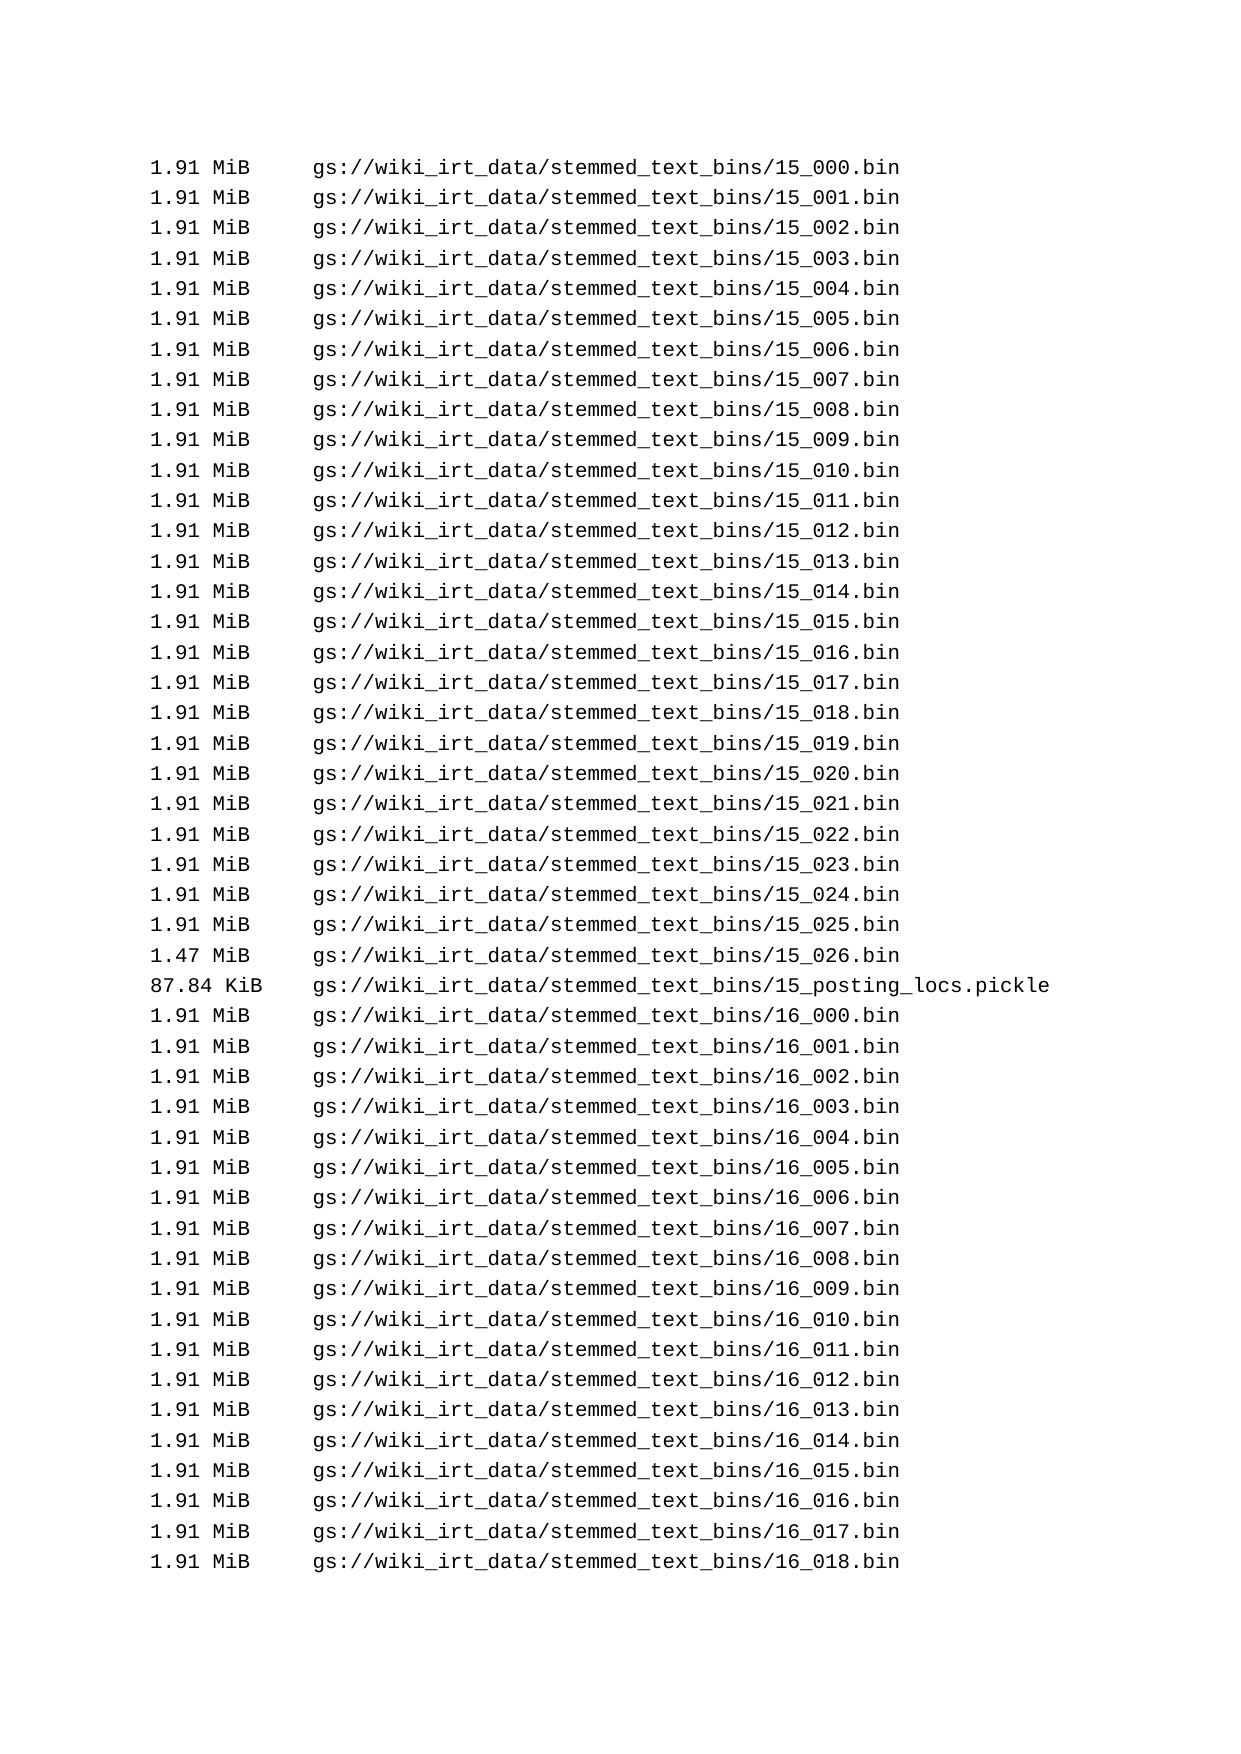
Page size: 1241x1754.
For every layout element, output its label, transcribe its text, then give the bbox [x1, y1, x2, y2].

text 1.91 MiB gs://wiki_irt_data/stemmed_text_bins/16_005.bin [150, 1150, 1090, 1181]
text 1.91 MiB gs://wiki_irt_data/stemmed_text_bins/15_009.bin [150, 423, 1090, 453]
text 1.91 MiB gs://wiki_irt_data/stemmed_text_bins/15_010.bin [150, 453, 1090, 483]
text 1.91 MiB gs://wiki_irt_data/stemmed_text_bins/15_020.bin [150, 756, 1090, 787]
text 1.91 MiB gs://wiki_irt_data/stemmed_text_bins/15_014.bin [150, 574, 1090, 605]
text 1.91 MiB gs://wiki_irt_data/stemmed_text_bins/15_013.bin [150, 544, 1090, 574]
text 1.91 MiB gs://wiki_irt_data/stemmed_text_bins/15_022.bin [150, 817, 1090, 847]
text 1.91 MiB gs://wiki_irt_data/stemmed_text_bins/16_004.bin [150, 1120, 1090, 1150]
text 1.91 MiB gs://wiki_irt_data/stemmed_text_bins/15_001.bin [150, 180, 1090, 211]
text 1.91 MiB gs://wiki_irt_data/stemmed_text_bins/16_008.bin [150, 1241, 1090, 1272]
text 1.91 MiB gs://wiki_irt_data/stemmed_text_bins/15_007.bin [150, 362, 1090, 392]
text 1.91 MiB gs://wiki_irt_data/stemmed_text_bins/16_018.bin [150, 1544, 1090, 1575]
text 1.91 MiB gs://wiki_irt_data/stemmed_text_bins/16_001.bin [150, 1029, 1090, 1059]
text 1.91 MiB gs://wiki_irt_data/stemmed_text_bins/16_006.bin [150, 1181, 1090, 1211]
text 1.91 MiB gs://wiki_irt_data/stemmed_text_bins/16_002.bin [150, 1059, 1090, 1090]
text 1.91 MiB gs://wiki_irt_data/stemmed_text_bins/15_021.bin [150, 787, 1090, 817]
text 1.91 MiB gs://wiki_irt_data/stemmed_text_bins/15_000.bin [150, 150, 1090, 180]
text 1.91 MiB gs://wiki_irt_data/stemmed_text_bins/15_011.bin [150, 483, 1090, 514]
text 1.91 MiB gs://wiki_irt_data/stemmed_text_bins/16_009.bin [150, 1272, 1090, 1302]
text 87.84 KiB gs://wiki_irt_data/stemmed_text_bins/15_posting_locs.pickle [150, 968, 1090, 999]
text 1.91 MiB gs://wiki_irt_data/stemmed_text_bins/15_024.bin [150, 877, 1090, 908]
text 1.91 MiB gs://wiki_irt_data/stemmed_text_bins/16_013.bin [150, 1393, 1090, 1423]
text 1.91 MiB gs://wiki_irt_data/stemmed_text_bins/15_023.bin [150, 847, 1090, 877]
text 1.91 MiB gs://wiki_irt_data/stemmed_text_bins/16_015.bin [150, 1453, 1090, 1484]
text 1.91 MiB gs://wiki_irt_data/stemmed_text_bins/15_025.bin [150, 908, 1090, 938]
text 1.91 MiB gs://wiki_irt_data/stemmed_text_bins/15_004.bin [150, 271, 1090, 302]
text 1.91 MiB gs://wiki_irt_data/stemmed_text_bins/16_003.bin [150, 1090, 1090, 1120]
text 1.91 MiB gs://wiki_irt_data/stemmed_text_bins/15_005.bin [150, 302, 1090, 332]
text 1.91 MiB gs://wiki_irt_data/stemmed_text_bins/15_012.bin [150, 514, 1090, 544]
text 1.91 MiB gs://wiki_irt_data/stemmed_text_bins/16_011.bin [150, 1332, 1090, 1362]
text 1.47 MiB gs://wiki_irt_data/stemmed_text_bins/15_026.bin [150, 938, 1090, 968]
text 1.91 MiB gs://wiki_irt_data/stemmed_text_bins/16_014.bin [150, 1423, 1090, 1453]
text 1.91 MiB gs://wiki_irt_data/stemmed_text_bins/15_019.bin [150, 726, 1090, 756]
text 1.91 MiB gs://wiki_irt_data/stemmed_text_bins/15_015.bin [150, 605, 1090, 635]
text 1.91 MiB gs://wiki_irt_data/stemmed_text_bins/16_000.bin [150, 999, 1090, 1029]
text 1.91 MiB gs://wiki_irt_data/stemmed_text_bins/16_016.bin [150, 1484, 1090, 1514]
text 1.91 MiB gs://wiki_irt_data/stemmed_text_bins/15_018.bin [150, 696, 1090, 726]
text 1.91 MiB gs://wiki_irt_data/stemmed_text_bins/15_008.bin [150, 392, 1090, 423]
text 1.91 MiB gs://wiki_irt_data/stemmed_text_bins/15_017.bin [150, 665, 1090, 696]
text 1.91 MiB gs://wiki_irt_data/stemmed_text_bins/16_012.bin [150, 1362, 1090, 1393]
text 1.91 MiB gs://wiki_irt_data/stemmed_text_bins/16_010.bin [150, 1302, 1090, 1332]
text 1.91 MiB gs://wiki_irt_data/stemmed_text_bins/15_016.bin [150, 635, 1090, 665]
text 1.91 MiB gs://wiki_irt_data/stemmed_text_bins/16_017.bin [150, 1514, 1090, 1544]
text 1.91 MiB gs://wiki_irt_data/stemmed_text_bins/15_003.bin [150, 241, 1090, 271]
text 1.91 MiB gs://wiki_irt_data/stemmed_text_bins/15_002.bin [150, 211, 1090, 241]
text 1.91 MiB gs://wiki_irt_data/stemmed_text_bins/15_006.bin [150, 332, 1090, 362]
text 1.91 MiB gs://wiki_irt_data/stemmed_text_bins/16_007.bin [150, 1211, 1090, 1241]
